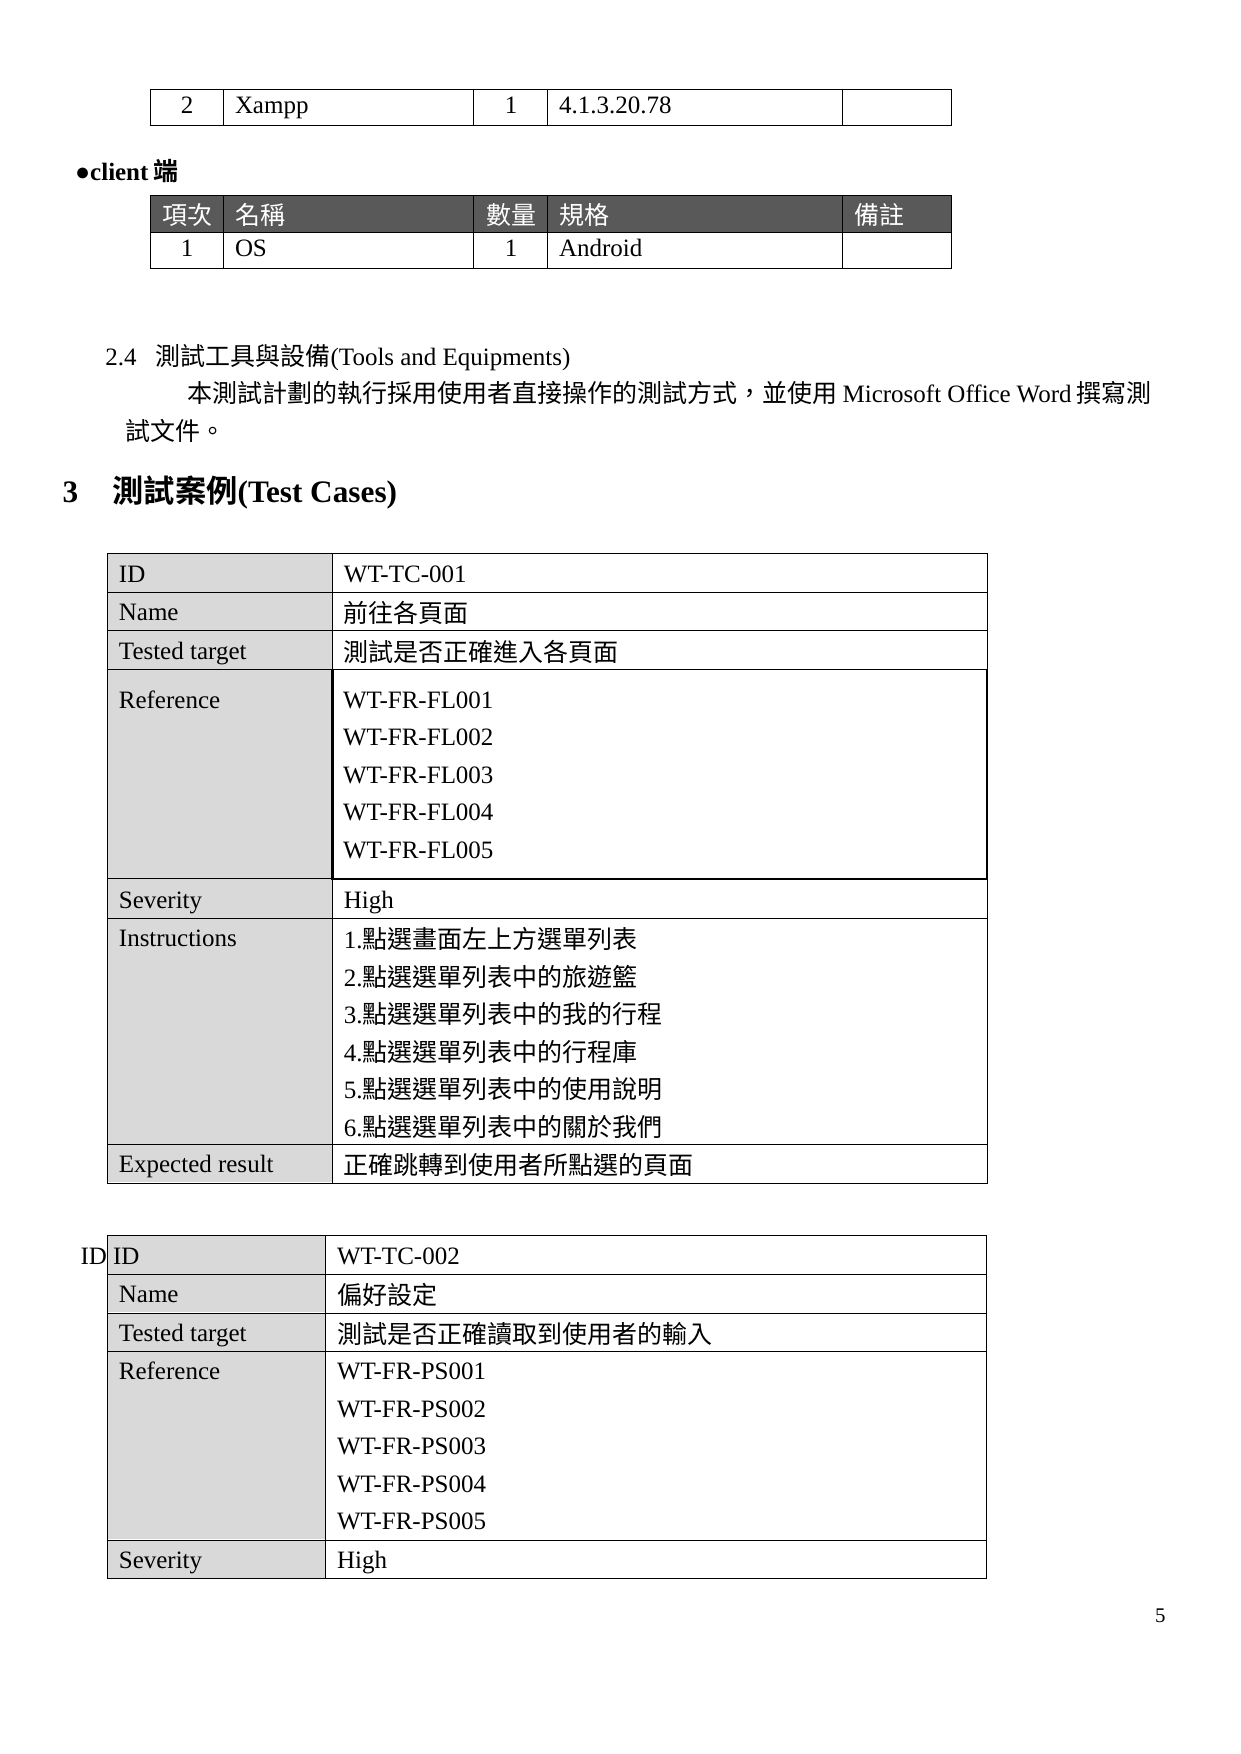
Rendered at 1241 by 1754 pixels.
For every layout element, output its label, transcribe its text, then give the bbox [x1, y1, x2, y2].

table_cell OS [224, 233, 473, 268]
table_cell 1.點選畫面左上方選單列表 2.點選選單列表中的旅遊籃 3.點選選單列表中的我的行程 4.點選選單列表中的行程庫 5.點選選單列表中的使用說明 6.點選選單列表中的關於我們 [333, 919, 987, 1144]
table_cell 正確跳轉到使用者所點選的頁面 [333, 1145, 987, 1182]
table_header 規格 [548, 196, 842, 232]
table_cell High [333, 880, 987, 918]
table_cell Expected result [108, 1145, 332, 1182]
table_cell [843, 233, 951, 268]
table_header 項次 [151, 196, 223, 232]
table_cell WT-FR-PS001 WT-FR-PS002 WT-FR-PS003 WT-FR-PS004 WT-FR-PS005 [326, 1352, 986, 1539]
table_header 備註 [843, 196, 951, 232]
table_cell Android [548, 233, 842, 268]
table_header WT-TC-002 [326, 1236, 986, 1274]
table_cell Instructions [108, 919, 332, 1144]
text 本測試計劃的執行採用使用者直接操作的測試方式，並使用Microsoft Office Word撰寫測試文件。 [125, 373, 1165, 448]
table_header 名稱 [224, 196, 473, 232]
table_cell Reference [108, 1352, 325, 1539]
table_cell Name [108, 1275, 325, 1312]
table_header ID ID [108, 1236, 325, 1274]
list 測試案例(Test Cases) [62, 467, 1165, 512]
table_cell 前往各頁面 [333, 593, 987, 630]
table_cell 1 [151, 233, 223, 268]
table_cell 偏好設定 [326, 1275, 986, 1312]
table_cell Severity [108, 879, 332, 918]
table_cell 4.1.3.20.78 [548, 90, 842, 125]
table_cell WT-FR-FL001 WT-FR-FL002 WT-FR-FL003 WT-FR-FL004 WT-FR-FL005 [334, 670, 986, 878]
table_cell Severity [108, 1541, 325, 1578]
table_cell 1 [474, 233, 547, 268]
table_header WT-TC-001 [333, 554, 987, 592]
table_header 數量 [474, 196, 547, 232]
table_cell 2 [151, 90, 223, 125]
table_cell Reference [108, 670, 331, 878]
table_cell Xampp [224, 90, 473, 125]
table_cell 測試是否正確進入各頁面 [333, 631, 987, 669]
subtitle ●client端 [75, 151, 1165, 188]
table_cell Name [108, 593, 332, 630]
table_cell Tested target [108, 1314, 325, 1351]
table_cell Tested target [108, 631, 332, 669]
list 測試工具與設備(Tools and Equipments) [105, 335, 1165, 373]
table_cell [843, 90, 951, 125]
table_cell 1 [474, 90, 547, 125]
table_cell High [326, 1541, 986, 1578]
table_header ID [108, 554, 332, 592]
table_cell 測試是否正確讀取到使用者的輸入 [326, 1314, 986, 1351]
